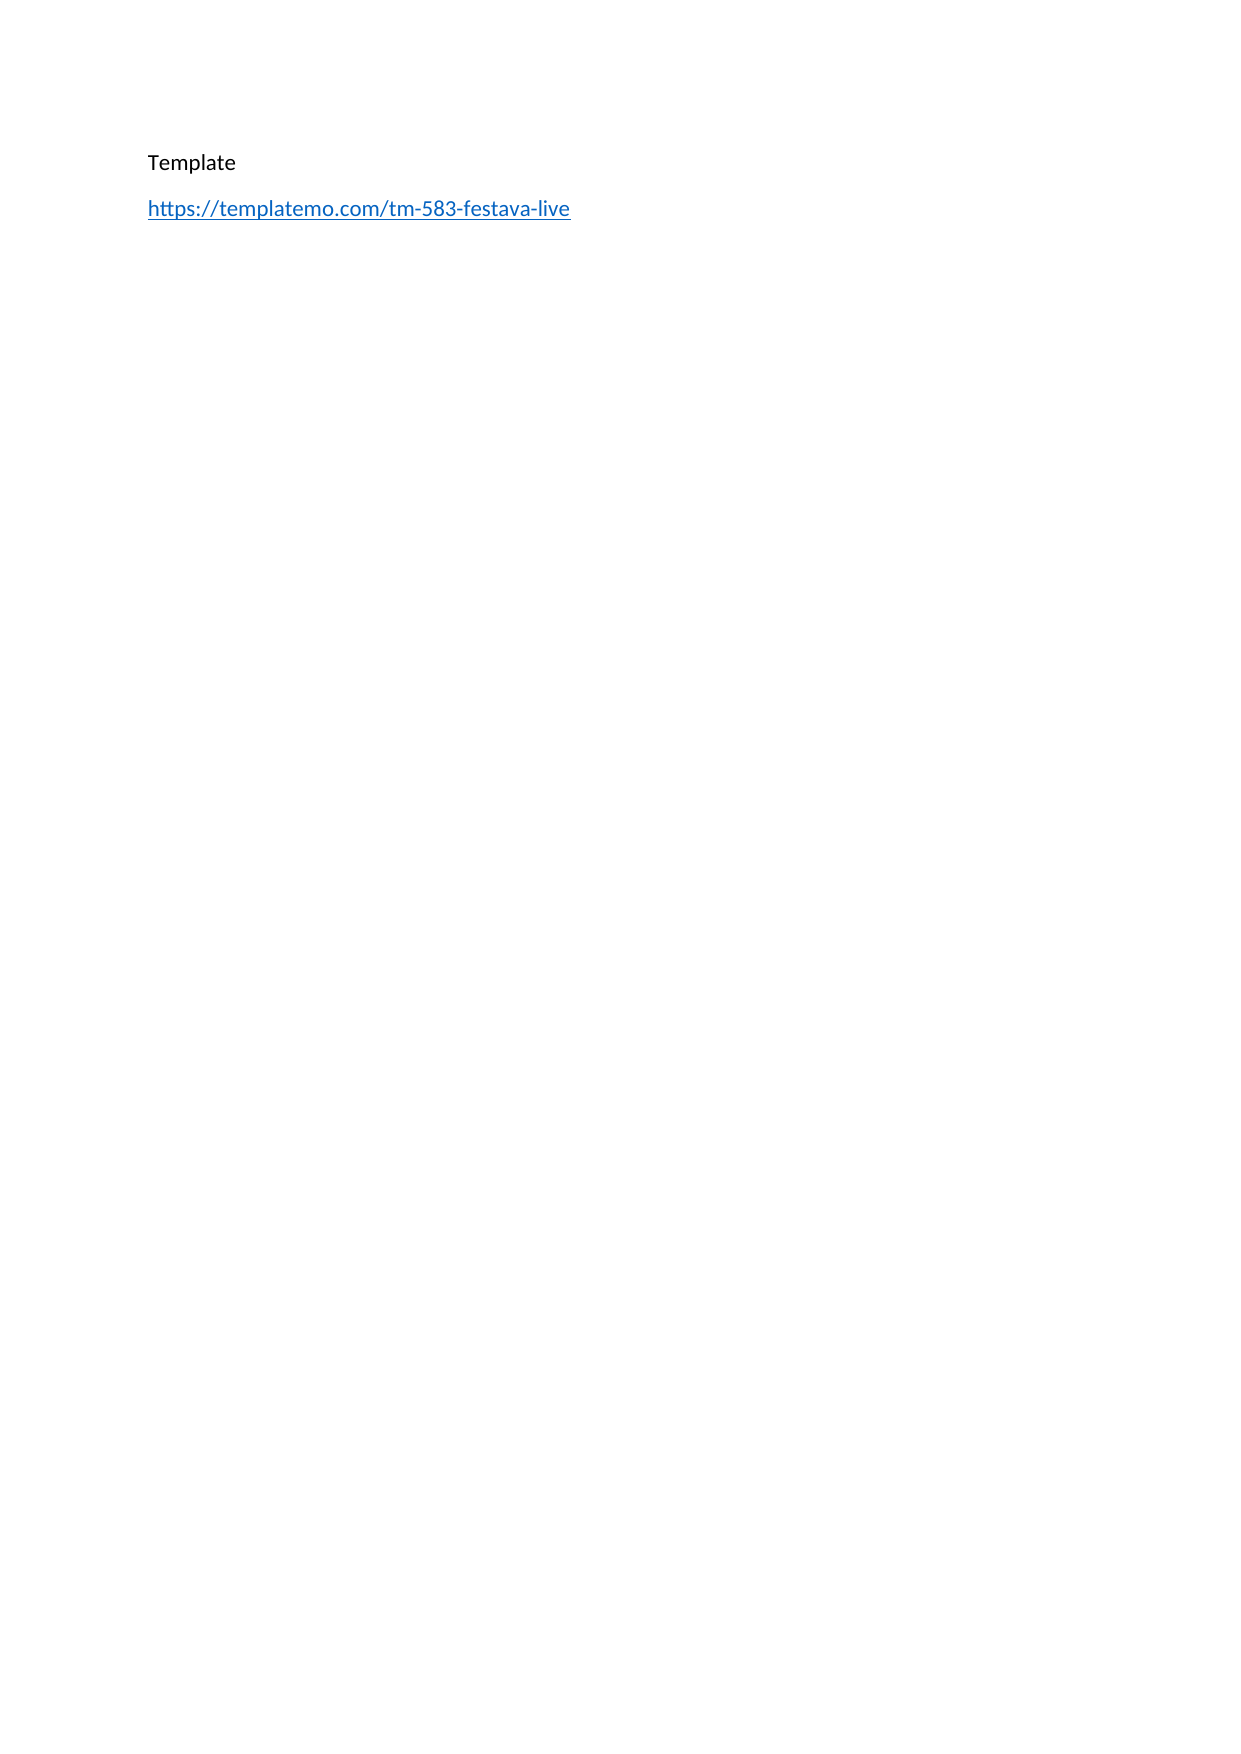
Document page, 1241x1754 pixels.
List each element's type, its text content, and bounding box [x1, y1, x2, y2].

text Template [148, 148, 1093, 176]
text https://templatemo.com/tm-583-festava-live [148, 194, 1093, 222]
